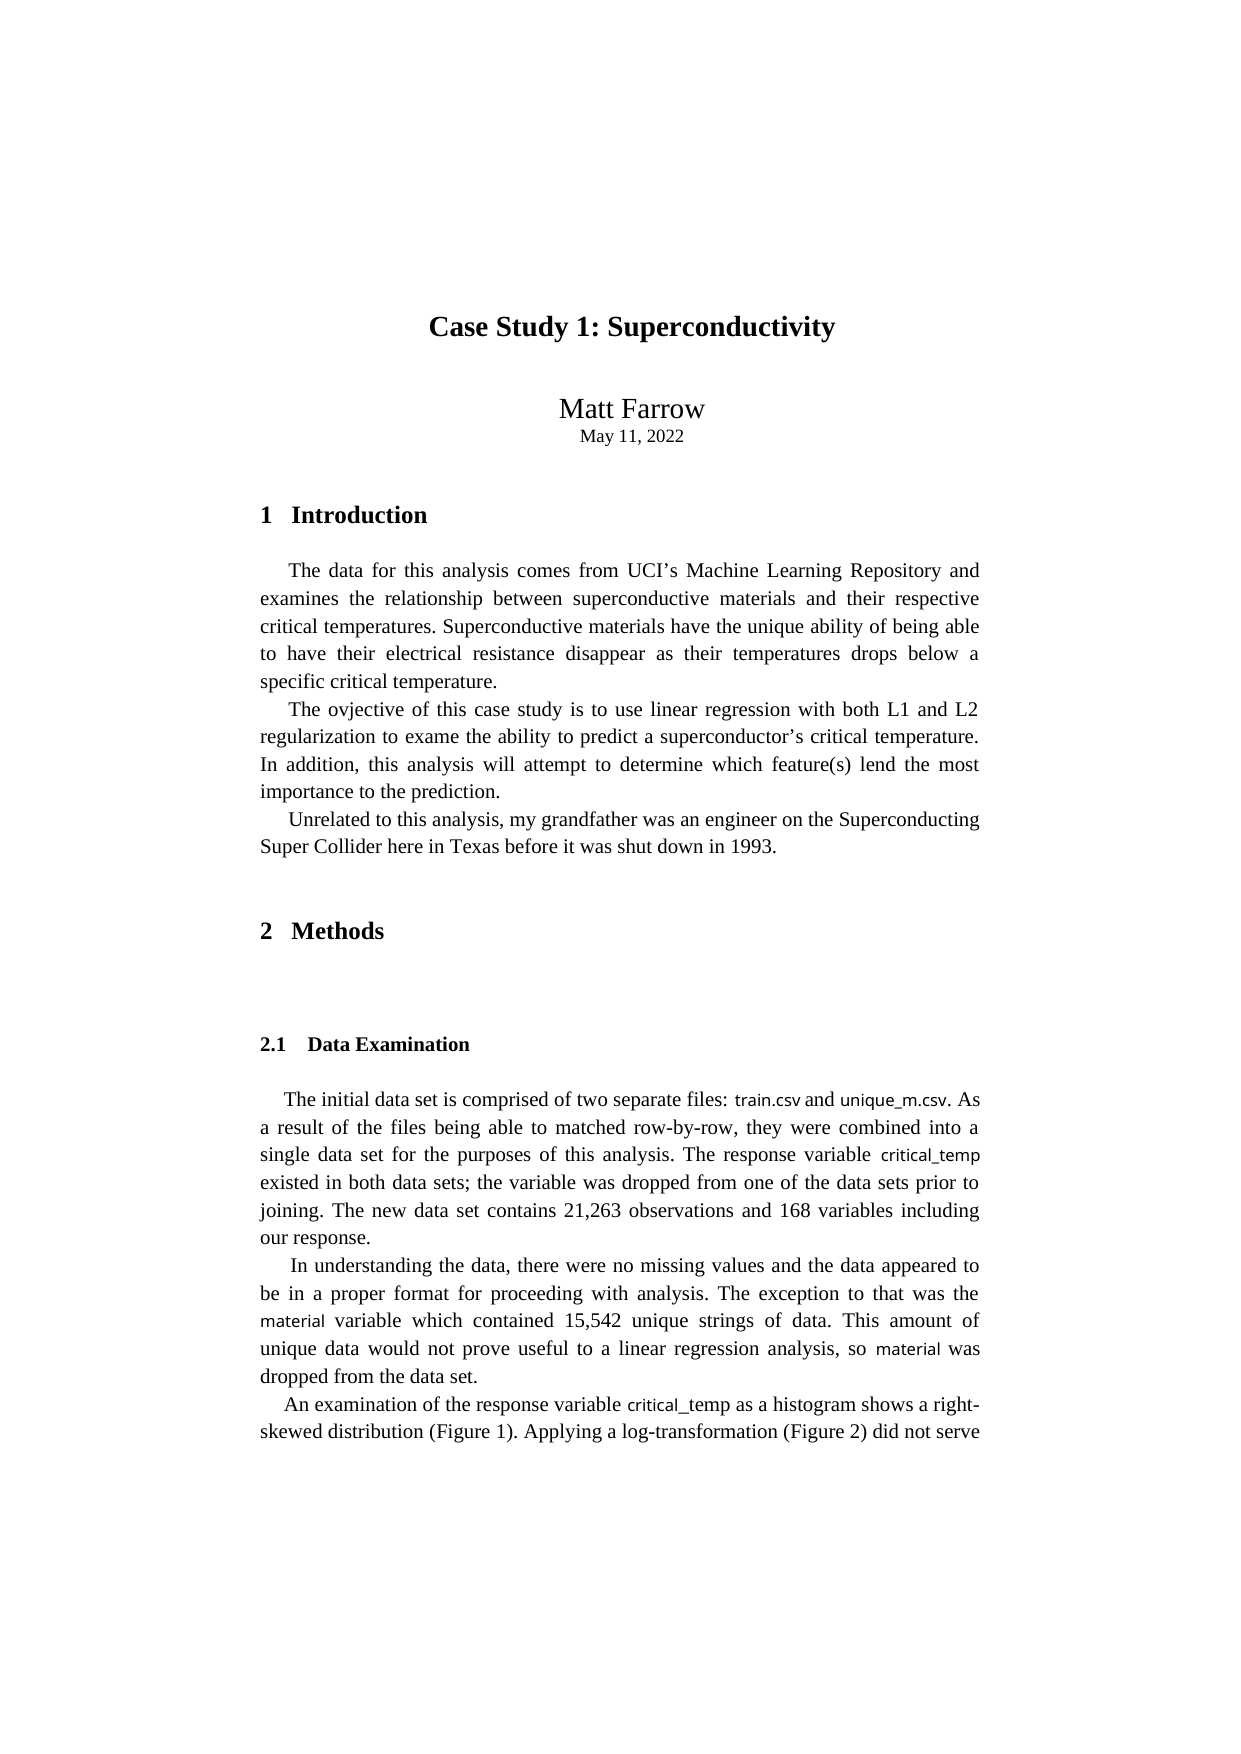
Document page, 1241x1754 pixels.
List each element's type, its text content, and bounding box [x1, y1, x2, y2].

text In understanding the data, there were no missing values and the data appeared to be in a proper format for proceeding with analysis. The exception to that was the material variable which contained 15,542 unique strings of data. This amount of unique data would not prove useful to a linear regression analysis, so material was dropped from the data set. [260, 1253, 980, 1388]
text The initial data set is comprised of two separate files: train.csv and unique_m.csv. As a result of the files being able to matched row-by-row, they were combined into a single data set for the purposes of this analysis. The response variable critical_temp existed in both data sets; the variable was dropped from one of the data sets prior to joining. The new data set contains 21,263 observations and 168 variables including our response. [260, 1087, 980, 1249]
title Case Study 1: Superconductivity [260, 307, 980, 343]
subtitle 1 Introduction [260, 501, 980, 529]
text The ovjective of this case study is to use linear regression with both L1 and L2 regularization to exame the ability to predict a superconductor’s critical temperature. In addition, this analysis will attempt to determine which feature(s) lend the most importance to the prediction. [260, 696, 980, 803]
text Matt Farrow [260, 391, 980, 425]
subtitle 2.1 Data Examination [260, 1028, 980, 1057]
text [260, 1392, 980, 1443]
text Unrelated to this analysis, my grandfather was an engineer on the Superconducting Super Collider here in Texas before it was shut down in 1993. [260, 807, 980, 858]
subtitle 2 Methods [260, 916, 980, 945]
text The data for this analysis comes from UCI’s Machine Learning Repository and examines the relationship between superconductive materials and their respective critical temperatures. Superconductive materials have the unique ability of being able to have their electrical resistance disappear as their temperatures drops below a specific critical temperature. [260, 558, 980, 693]
text May 11, 2022 [260, 425, 980, 446]
